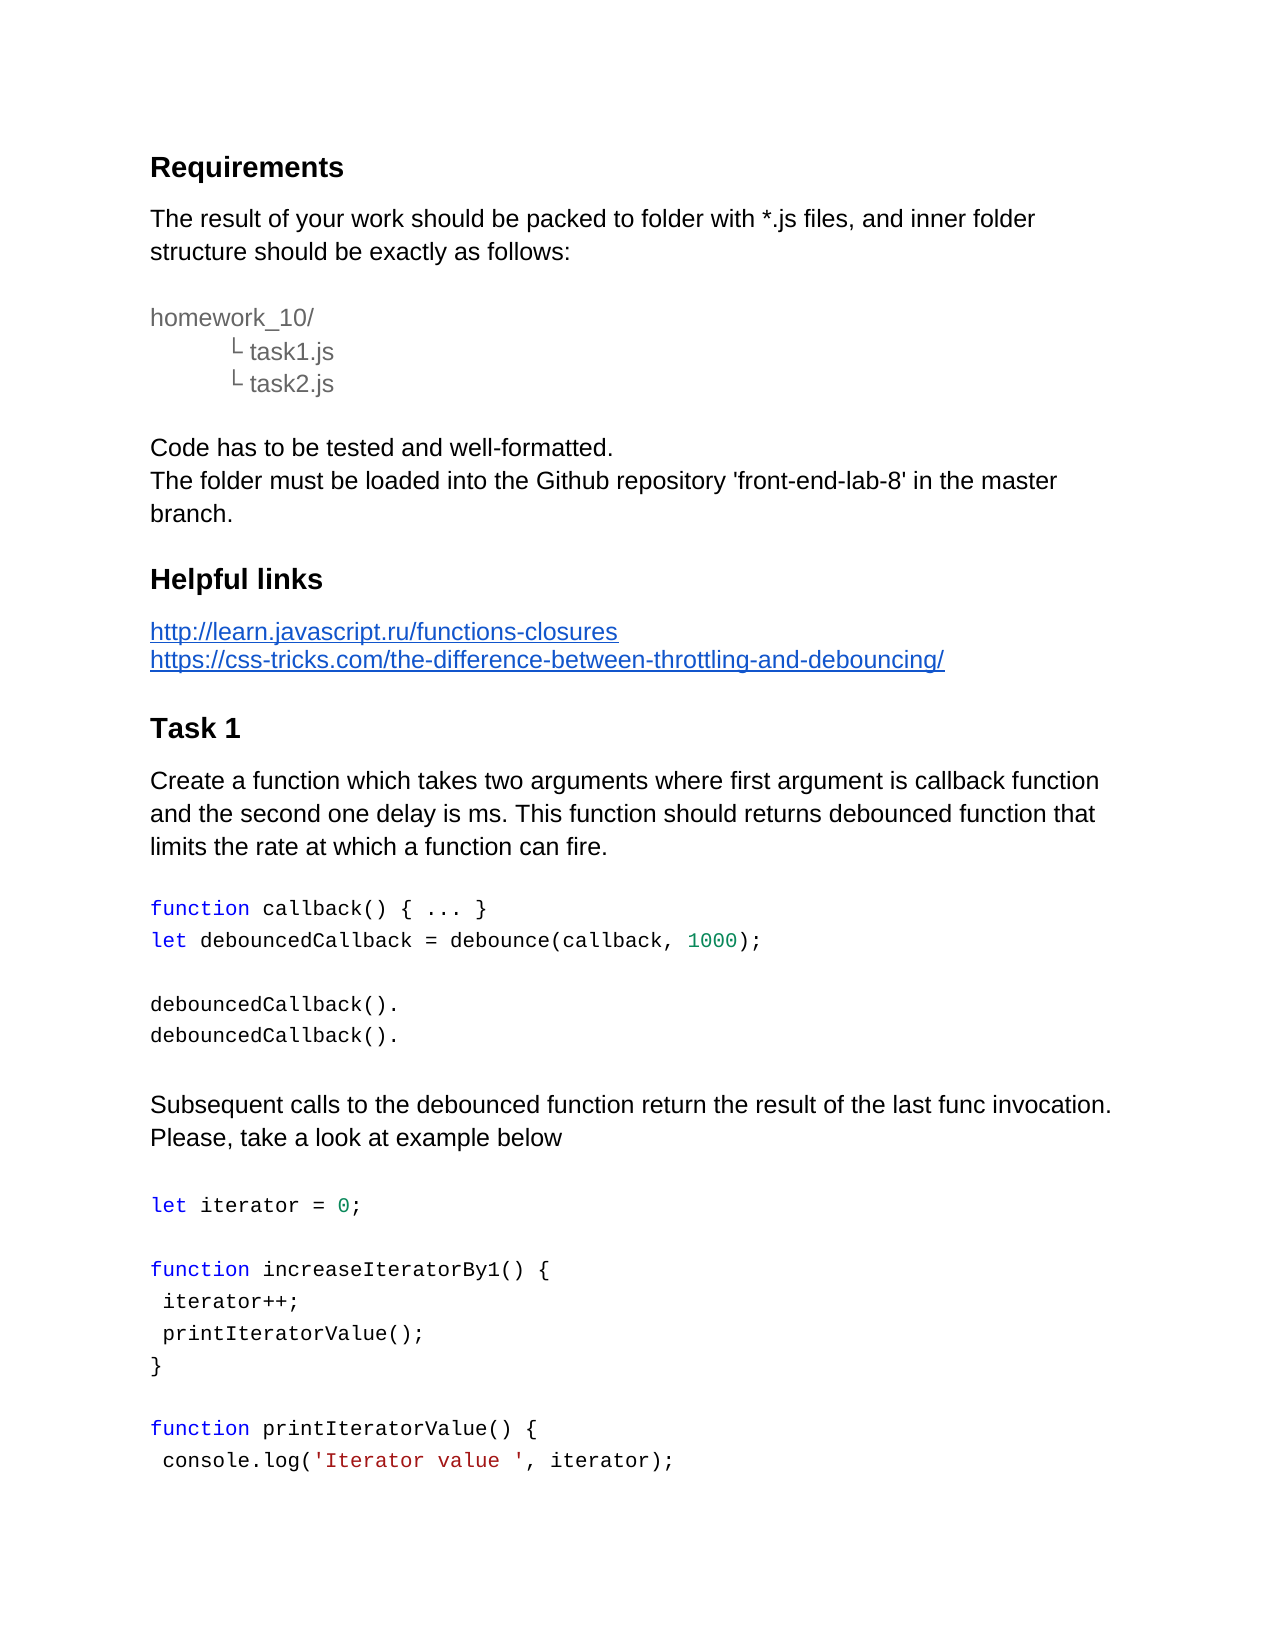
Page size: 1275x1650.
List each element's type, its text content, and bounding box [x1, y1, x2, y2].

text debouncedCallback(). [150, 994, 1125, 1017]
text console.log('Iterator value ', iterator); [150, 1450, 1125, 1474]
text https://css-tricks.com/the-difference-between-throttling-and-debouncing/ [150, 646, 1125, 674]
text homework_10/ [150, 303, 1125, 332]
text let iterator = 0; [150, 1195, 1125, 1219]
text Subsequent calls to the debounced function return the result of the last func invocation. [150, 1090, 1125, 1119]
text Helpful links [150, 562, 1125, 596]
text └ task2.js [150, 369, 1125, 398]
text Create a function which takes two arguments where first argument is callback function and the second one delay is ms. This function should returns debounced function that limits the rate at which a function can fire. [150, 766, 1125, 861]
text debouncedCallback(). [150, 1026, 1125, 1049]
text } [150, 1354, 1125, 1378]
text function printIteratorValue() { [150, 1418, 1125, 1442]
text The folder must be loaded into the Github repository 'front-end-lab-8' in the master branch. [150, 466, 1125, 528]
text Task 1 [150, 712, 1125, 745]
text http://learn.javascript.ru/functions-closures [150, 617, 1125, 646]
text iterator++; [150, 1291, 1125, 1314]
text Please, take a look at example below [150, 1123, 1125, 1152]
text └ task1.js [150, 336, 1125, 365]
text let debouncedCallback = debounce(callback, 1000); [150, 930, 1125, 953]
text function increaseIteratorBy1() { [150, 1259, 1125, 1283]
text The result of your work should be packed to folder with *.js files, and inner folder structure should be exactly as follows: [150, 204, 1125, 266]
text Code has to be tested and well-formatted. [150, 433, 1125, 462]
text Requirements [150, 150, 1125, 183]
text printIteratorValue(); [150, 1323, 1125, 1346]
text function callback() { ... } [150, 898, 1125, 922]
